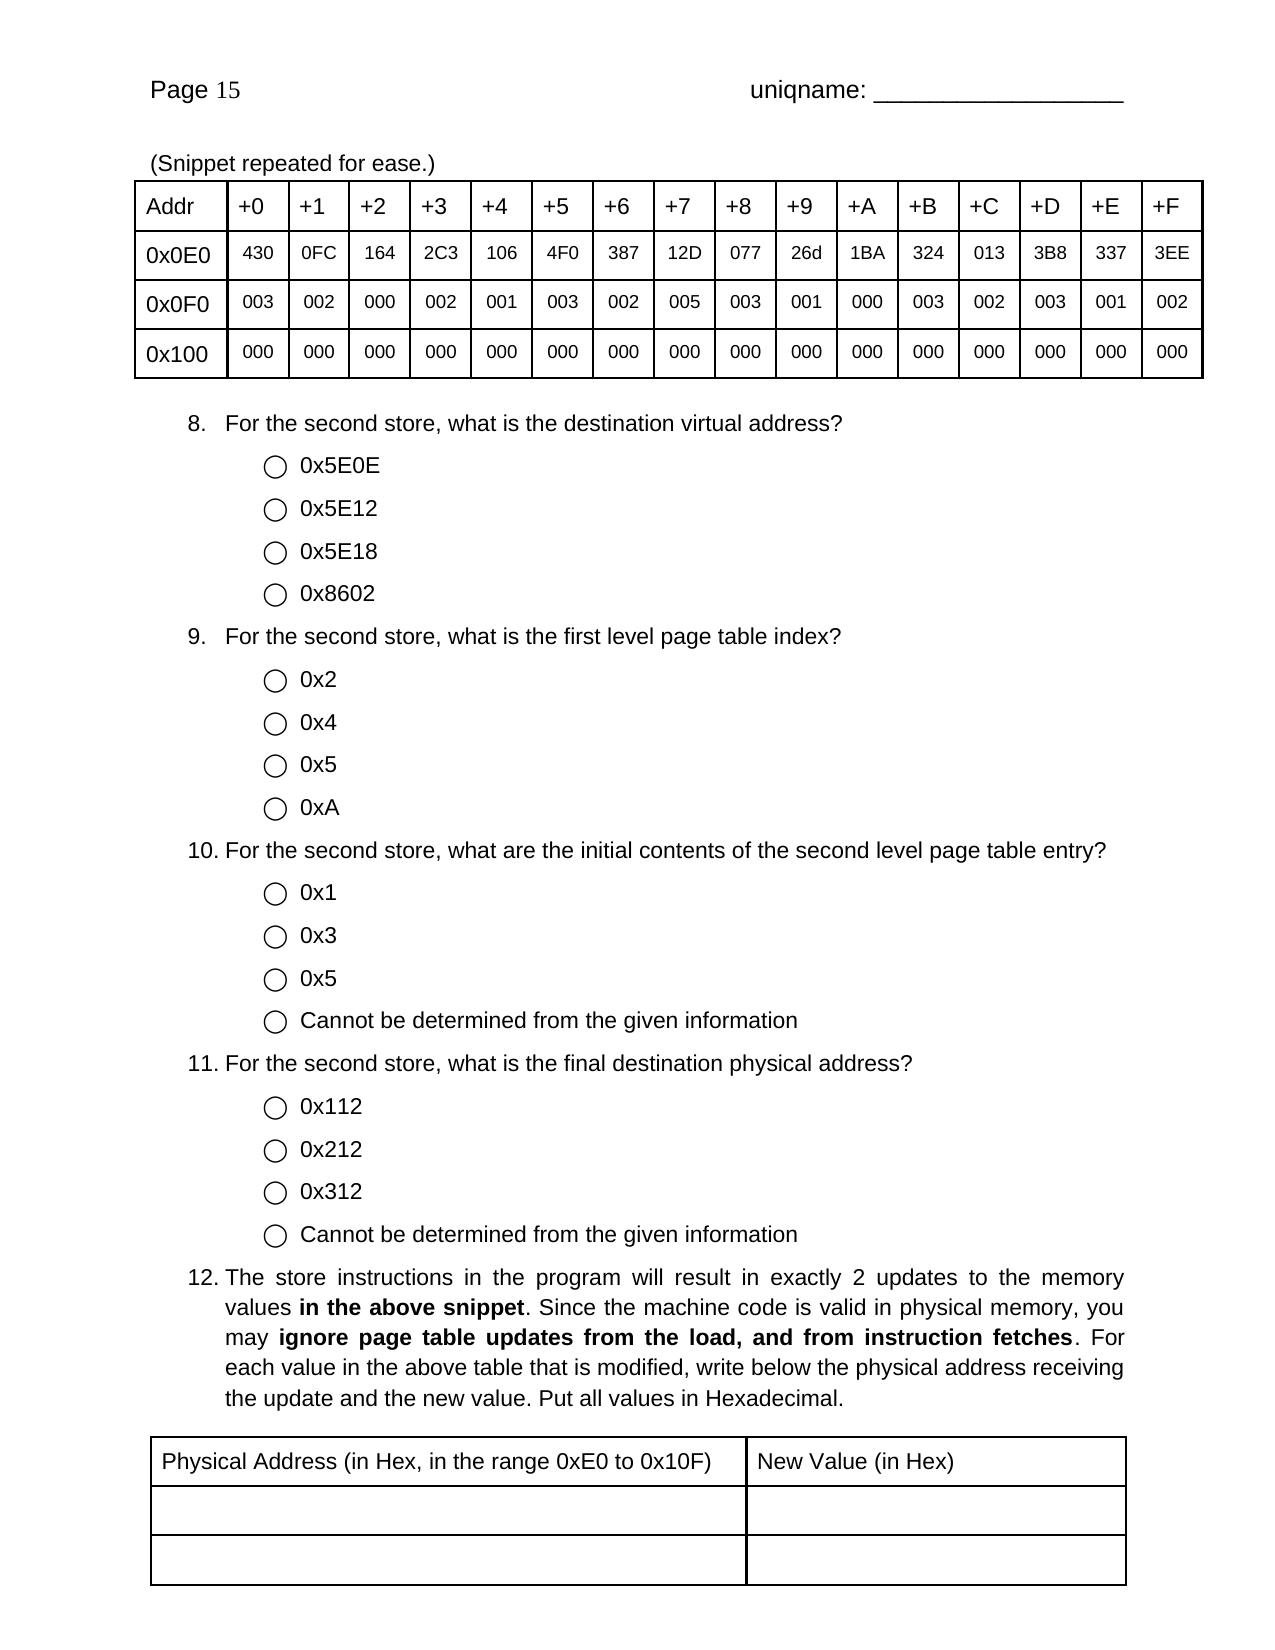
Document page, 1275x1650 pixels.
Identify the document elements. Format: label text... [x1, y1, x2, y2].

table_cell 000 [777, 330, 836, 377]
table_cell 001 [1082, 281, 1141, 328]
table_cell 0x0E0 [136, 232, 226, 279]
table_cell 000 [411, 330, 470, 377]
table_cell 001 [777, 281, 836, 328]
table_cell 001 [472, 281, 531, 328]
table_cell 002 [1143, 281, 1201, 328]
list For the second store, what is the destination virtual address? [187, 409, 1125, 436]
table_cell 106 [472, 232, 531, 279]
table_cell 000 [838, 281, 897, 328]
table_header +B [899, 182, 958, 229]
table_cell 3EE [1143, 232, 1201, 279]
table_cell 000 [1143, 330, 1201, 377]
table_header +A [838, 182, 897, 229]
table_header +9 [777, 182, 836, 229]
list 0x5E0E [262, 452, 1125, 479]
list The store instructions in the program will result in exactly 2 updates to the memory values in the above snippet. Since the machine code is valid in physical memory, you may ignore page table updates from the load, and from instruction fetches. For each value in the above table that is modified, write below the physical address receiving the update and the new value. Put all values in Hexadecimal. [187, 1264, 1125, 1411]
list Cannot be determined from the given information [262, 1221, 1125, 1247]
table_header +4 [472, 182, 531, 229]
table_cell 324 [899, 232, 958, 279]
list 0x212 [262, 1136, 1125, 1162]
table_header New Value (in Hex) [748, 1438, 1125, 1485]
table_cell 000 [229, 330, 288, 377]
table_cell 3B8 [1021, 232, 1080, 279]
table_cell 000 [350, 281, 409, 328]
list 0x1 [262, 879, 1125, 906]
table_header +F [1143, 182, 1201, 229]
list For the second store, what is the final destination physical address? [187, 1050, 1125, 1077]
table_cell 000 [533, 330, 592, 377]
list 0x3 [262, 922, 1125, 948]
table_cell [152, 1536, 745, 1583]
table_header +1 [290, 182, 348, 229]
list 0x2 [262, 666, 1125, 692]
list 0x5 [262, 965, 1125, 991]
list For the second store, what is the first level page table index? [187, 623, 1125, 649]
table_cell 077 [716, 232, 775, 279]
table_cell 002 [411, 281, 470, 328]
table_cell 164 [350, 232, 409, 279]
table_cell 26d [777, 232, 836, 279]
list For the second store, what are the initial contents of the second level page table entry? [187, 837, 1125, 863]
table_cell 000 [899, 330, 958, 377]
table_cell 003 [533, 281, 592, 328]
list 0x4 [262, 708, 1125, 735]
table_header +D [1021, 182, 1080, 229]
table_header +7 [655, 182, 714, 229]
list 0x5E18 [262, 538, 1125, 564]
table_cell 000 [716, 330, 775, 377]
table_cell 000 [655, 330, 714, 377]
table_cell 4F0 [533, 232, 592, 279]
table_header +C [960, 182, 1019, 229]
table_cell 000 [960, 330, 1019, 377]
table_cell 013 [960, 232, 1019, 279]
table_cell [152, 1487, 745, 1534]
table_header Addr [136, 182, 226, 229]
table_cell 000 [472, 330, 531, 377]
table_cell 337 [1082, 232, 1141, 279]
table_cell 0FC [290, 232, 348, 279]
table_cell 2C3 [411, 232, 470, 279]
table_cell 003 [229, 281, 288, 328]
list 0xA [262, 794, 1125, 820]
table_header +5 [533, 182, 592, 229]
table_cell 387 [594, 232, 653, 279]
table_header Physical Address (in Hex, in the range 0xE0 to 0x10F) [152, 1438, 745, 1485]
table_cell 000 [290, 330, 348, 377]
table_cell 003 [1021, 281, 1080, 328]
table_cell 000 [838, 330, 897, 377]
table_cell 000 [1082, 330, 1141, 377]
table_cell 005 [655, 281, 714, 328]
list Cannot be determined from the given information [262, 1007, 1125, 1034]
table_cell [748, 1536, 1125, 1583]
list 0x8602 [262, 580, 1125, 607]
table_header +8 [716, 182, 775, 229]
table_header +2 [350, 182, 409, 229]
table_cell 430 [229, 232, 288, 279]
table_cell 0x100 [136, 330, 226, 377]
table_cell 003 [899, 281, 958, 328]
list 0x312 [262, 1178, 1125, 1205]
table_cell 000 [594, 330, 653, 377]
table_cell 002 [960, 281, 1019, 328]
table_cell 000 [1021, 330, 1080, 377]
table_cell 0x0F0 [136, 281, 226, 328]
table_header +3 [411, 182, 470, 229]
list 0x112 [262, 1093, 1125, 1119]
table_cell 003 [716, 281, 775, 328]
table_header +E [1082, 182, 1141, 229]
table_cell 1BA [838, 232, 897, 279]
table_cell 12D [655, 232, 714, 279]
list 0x5 [262, 751, 1125, 778]
table_cell 000 [350, 330, 409, 377]
table_cell 002 [594, 281, 653, 328]
table_header +0 [229, 182, 288, 229]
list 0x5E12 [262, 495, 1125, 521]
text (Snippet repeated for ease.) [150, 150, 1125, 176]
table_cell 002 [290, 281, 348, 328]
table_header +6 [594, 182, 653, 229]
table_cell [748, 1487, 1125, 1534]
